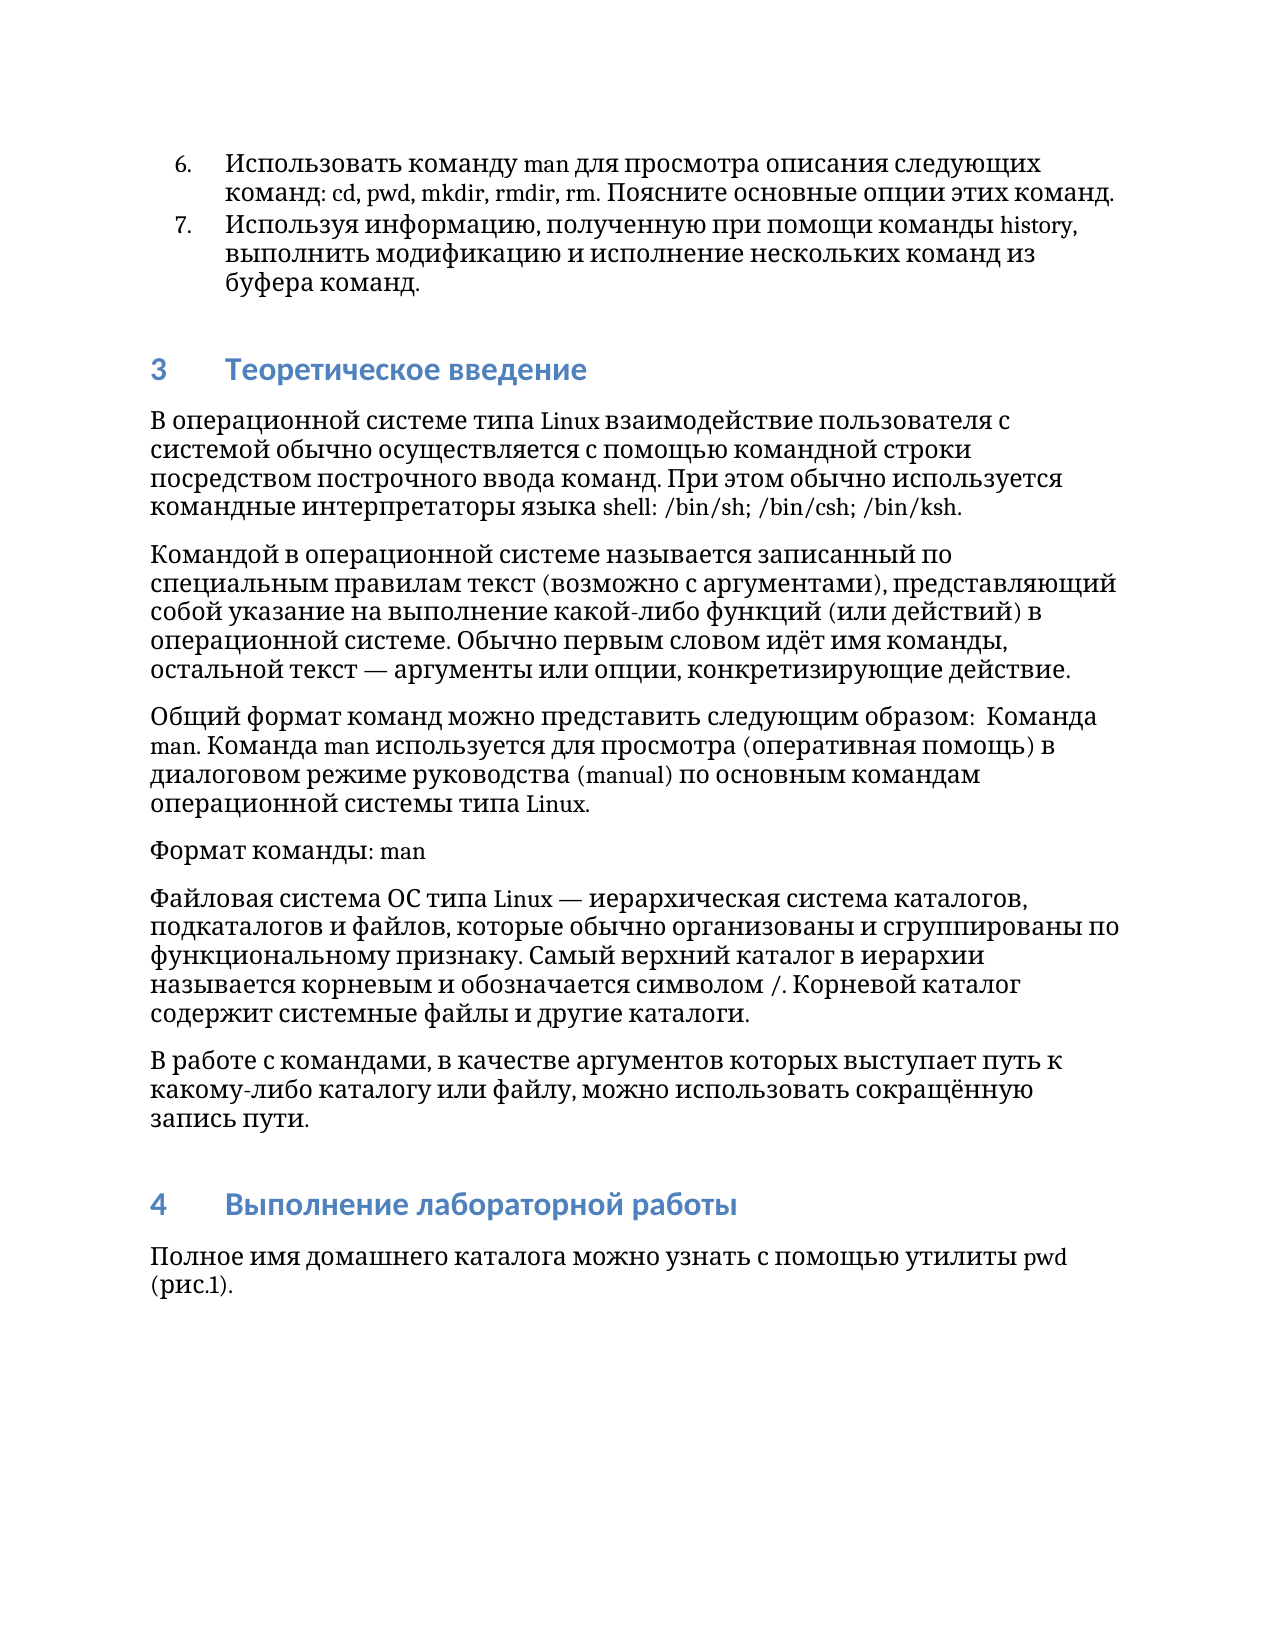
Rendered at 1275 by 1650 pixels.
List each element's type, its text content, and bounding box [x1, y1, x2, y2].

text Полное имя домашнего каталога можно узнать с помощью утилиты pwd (рис.1). [150, 1243, 1125, 1300]
text В операционной системе типа Linux взаимодействие пользователя с системой обычно осуществляется с помощью командной строки посредством построчного ввода команд. При этом обычно используется командные интерпретаторы языка shell: /bin/sh; /bin/csh; /bin/ksh. [150, 407, 1125, 522]
subtitle 4 Выполнение лабораторной работы [150, 1183, 1125, 1224]
text Формат команды: man [150, 837, 1125, 866]
text В работе с командами, в качестве аргументов которых выступает путь к какому-либо каталогу или файлу, можно использовать сокращённую запись пути. [150, 1047, 1125, 1133]
subtitle 3 Теоретическое введение [150, 347, 1125, 388]
text Командой в операционной системе называется записанный по специальным правилам текст (возможно с аргументами), представляющий собой указание на выполнение какой-либо функций (или действий) в операционной системе. Обычно первым словом идёт имя команды, остальной текст — аргументы или опции, конкретизирующие действие. [150, 541, 1125, 684]
text Файловая система ОС типа Linux — иерархическая система каталогов, подкаталогов и файлов, которые обычно организованы и сгруппированы по функциональному признаку. Самый верхний каталог в иерархии называется корневым и обозначается символом /. Корневой каталог содержит системные файлы и другие каталоги. [150, 884, 1125, 1028]
text Общий формат команд можно представить следующим образом: Команда man. Команда man используется для просмотра (оперативная помощь) в диалоговом режиме руководства (manual) по основным командам операционной системы типа Linux. [150, 703, 1125, 818]
list Используя информацию, полученную при помощи команды history, выполнить модификацию и исполнение нескольких команд из буфера команд. [175, 211, 1125, 297]
list Использовать команду man для просмотра описания следующих команд: cd, pwd, mkdir, rmdir, rm. Поясните основные опции этих команд. [175, 150, 1125, 207]
